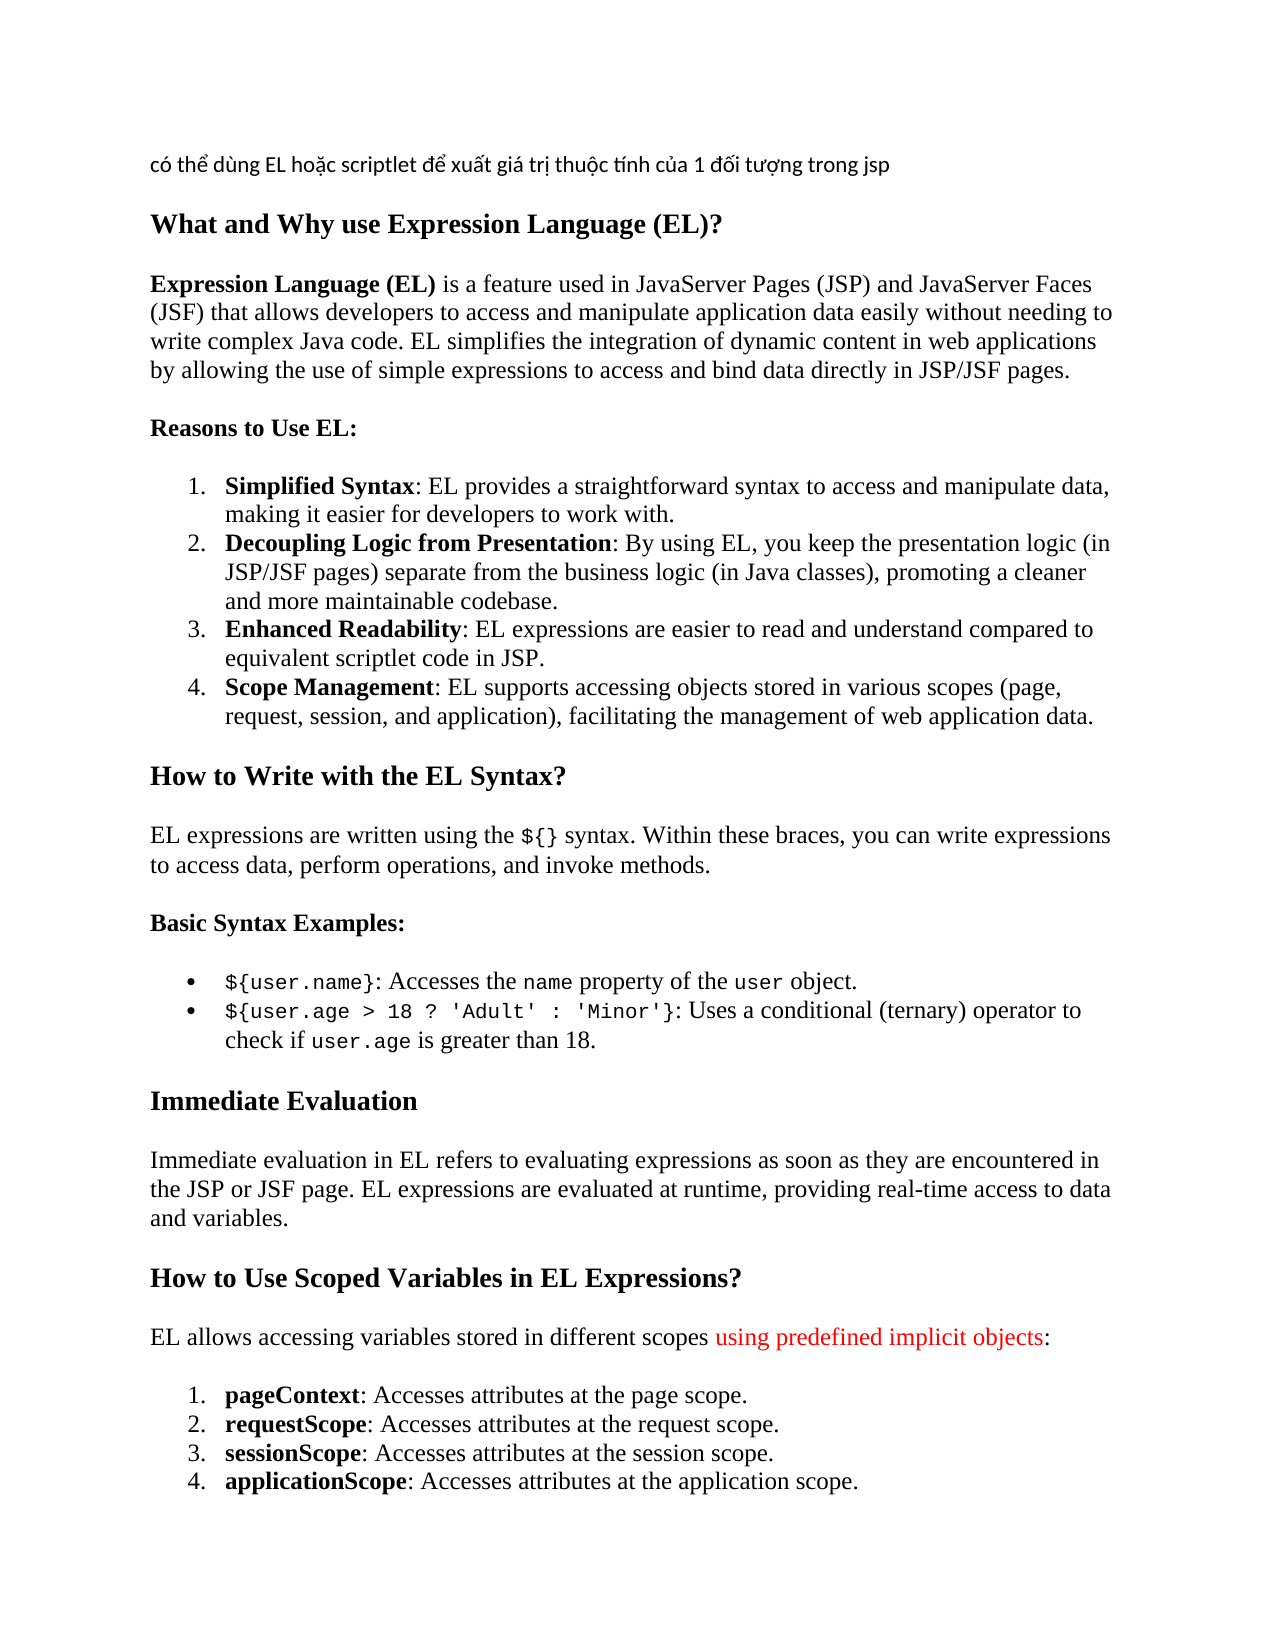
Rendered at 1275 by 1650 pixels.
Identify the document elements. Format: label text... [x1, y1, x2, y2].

list ${user.name}: Accesses the name property of the user object. [187, 966, 1125, 995]
text Reasons to Use EL: [150, 413, 1125, 442]
text Basic Syntax Examples: [150, 908, 1125, 937]
text Expression Language (EL) is a feature used in JavaServer Pages (JSP) and JavaServer Faces (JSF) that allows developers to access and manipulate application data easily without needing to write complex Java code. EL simplifies the integration of dynamic content in web applications by allowing the use of simple expressions to access and bind data directly in JSP/JSF pages. [150, 269, 1125, 384]
list ${user.age > 18 ? 'Adult' : 'Minor'}: Uses a conditional (ternary) operator to check if user.age is greater than 18. [187, 995, 1125, 1054]
text Immediate evaluation in EL refers to evaluating expressions as soon as they are encountered in the JSP or JSF page. EL expressions are evaluated at runtime, providing real-time access to data and variables. [150, 1145, 1125, 1231]
text How to Write with the EL Syntax? [150, 759, 1125, 791]
text có thể dùng EL hoặc scriptlet để xuất giá trị thuộc tính của 1 đối tượng trong jsp [150, 150, 1125, 178]
list applicationScope: Accesses attributes at the application scope. [187, 1466, 1125, 1495]
list requestScope: Accesses attributes at the request scope. [187, 1409, 1125, 1438]
text What and Why use Expression Language (EL)? [150, 207, 1125, 239]
text How to Use Scoped Variables in EL Expressions? [150, 1261, 1125, 1293]
list Simplified Syntax: EL provides a straightforward syntax to access and manipulate data, making it easier for developers to work with. [187, 471, 1125, 528]
list Enhanced Readability: EL expressions are easier to read and understand compared to equivalent scriptlet code in JSP. [187, 614, 1125, 672]
list pageContext: Accesses attributes at the page scope. [187, 1380, 1125, 1409]
list sessionScope: Accesses attributes at the session scope. [187, 1438, 1125, 1466]
text Immediate Evaluation [150, 1084, 1125, 1116]
text EL allows accessing variables stored in different scopes using predefined implicit objects: [150, 1322, 1125, 1351]
list Decoupling Logic from Presentation: By using EL, you keep the presentation logic (in JSP/JSF pages) separate from the business logic (in Java classes), promoting a cleaner and more maintainable codebase. [187, 528, 1125, 614]
text EL expressions are written using the ${} syntax. Within these braces, you can write expressions to access data, perform operations, and invoke methods. [150, 820, 1125, 879]
list Scope Management: EL supports accessing objects stored in various scopes (page, request, session, and application), facilitating the management of web application data. [187, 672, 1125, 729]
